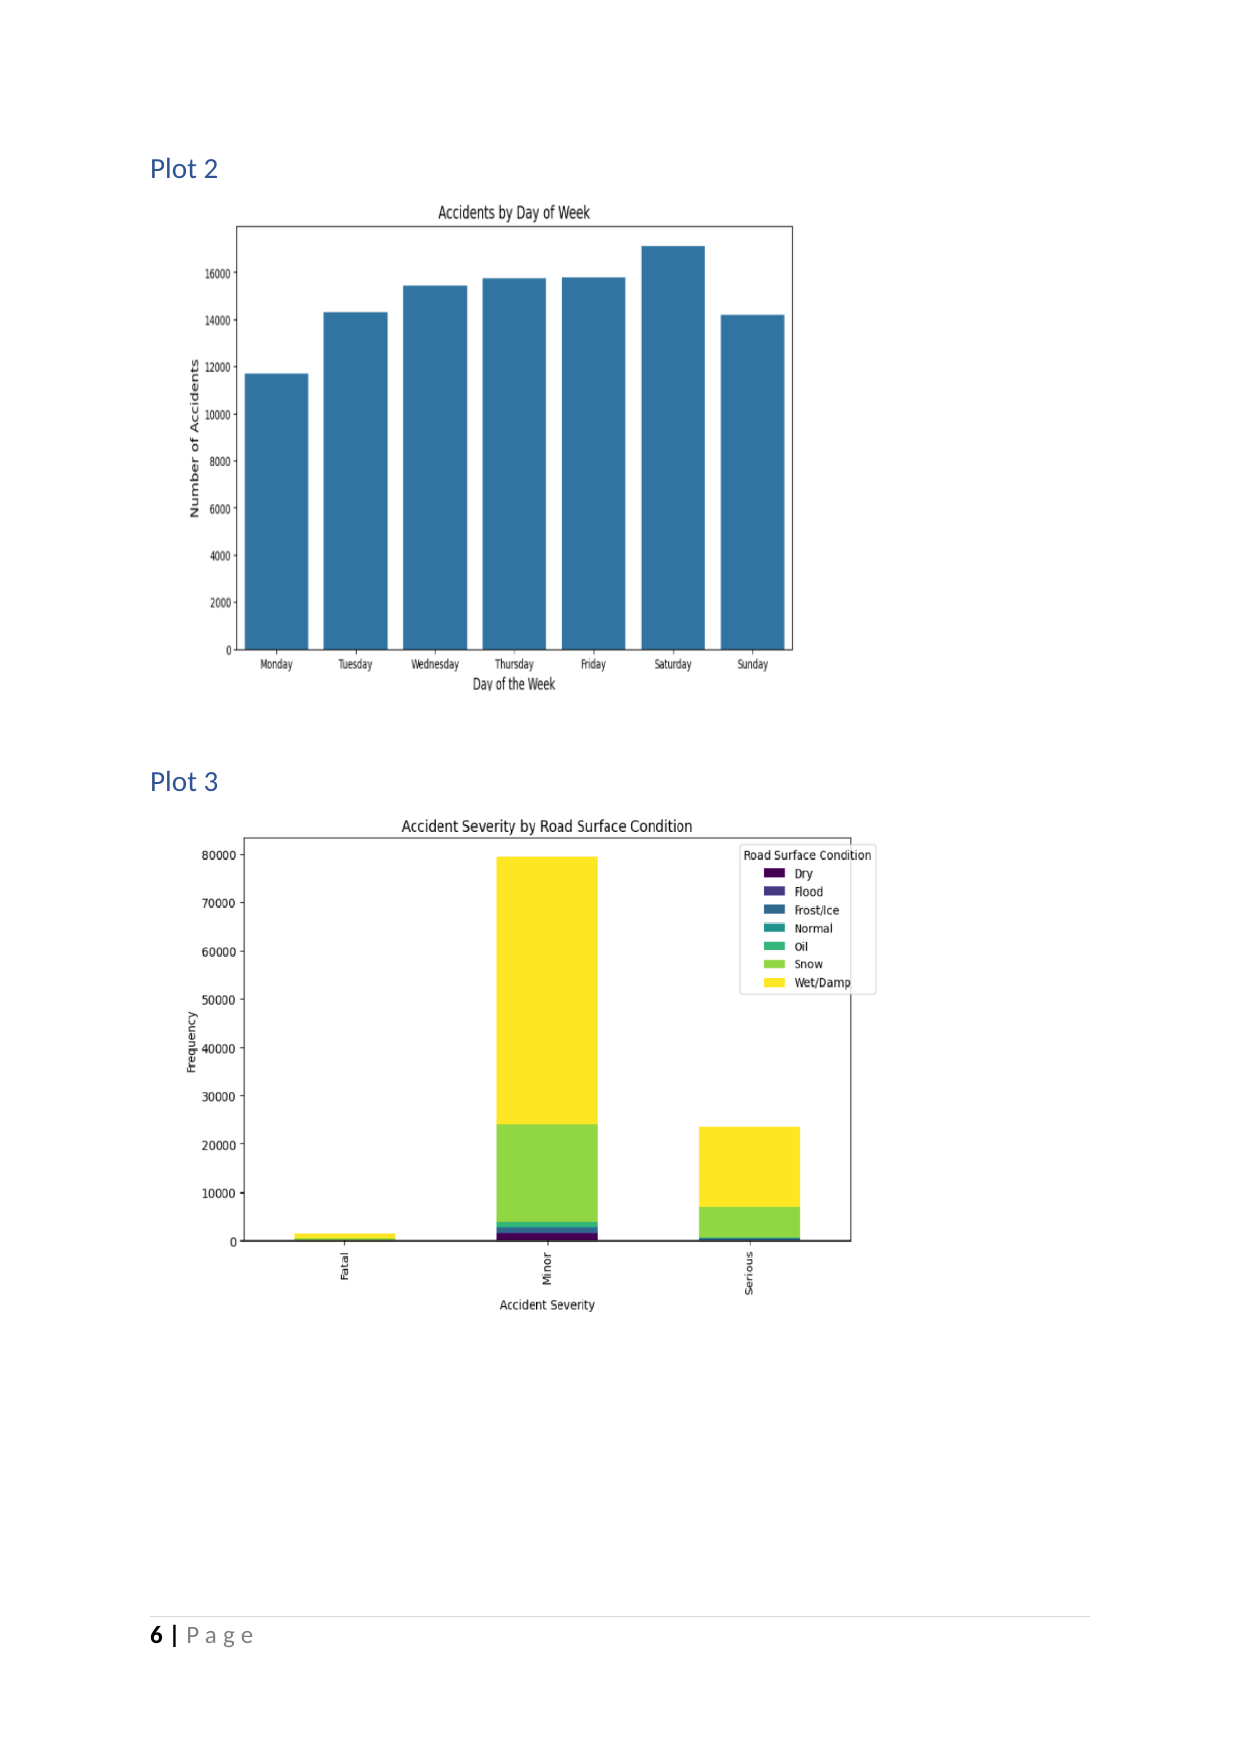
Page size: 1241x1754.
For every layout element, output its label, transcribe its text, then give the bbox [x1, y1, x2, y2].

picture [150, 812, 895, 1321]
picture [150, 199, 874, 691]
subtitle Plot 2 [150, 150, 1090, 186]
subtitle Plot 3 [150, 763, 1090, 799]
